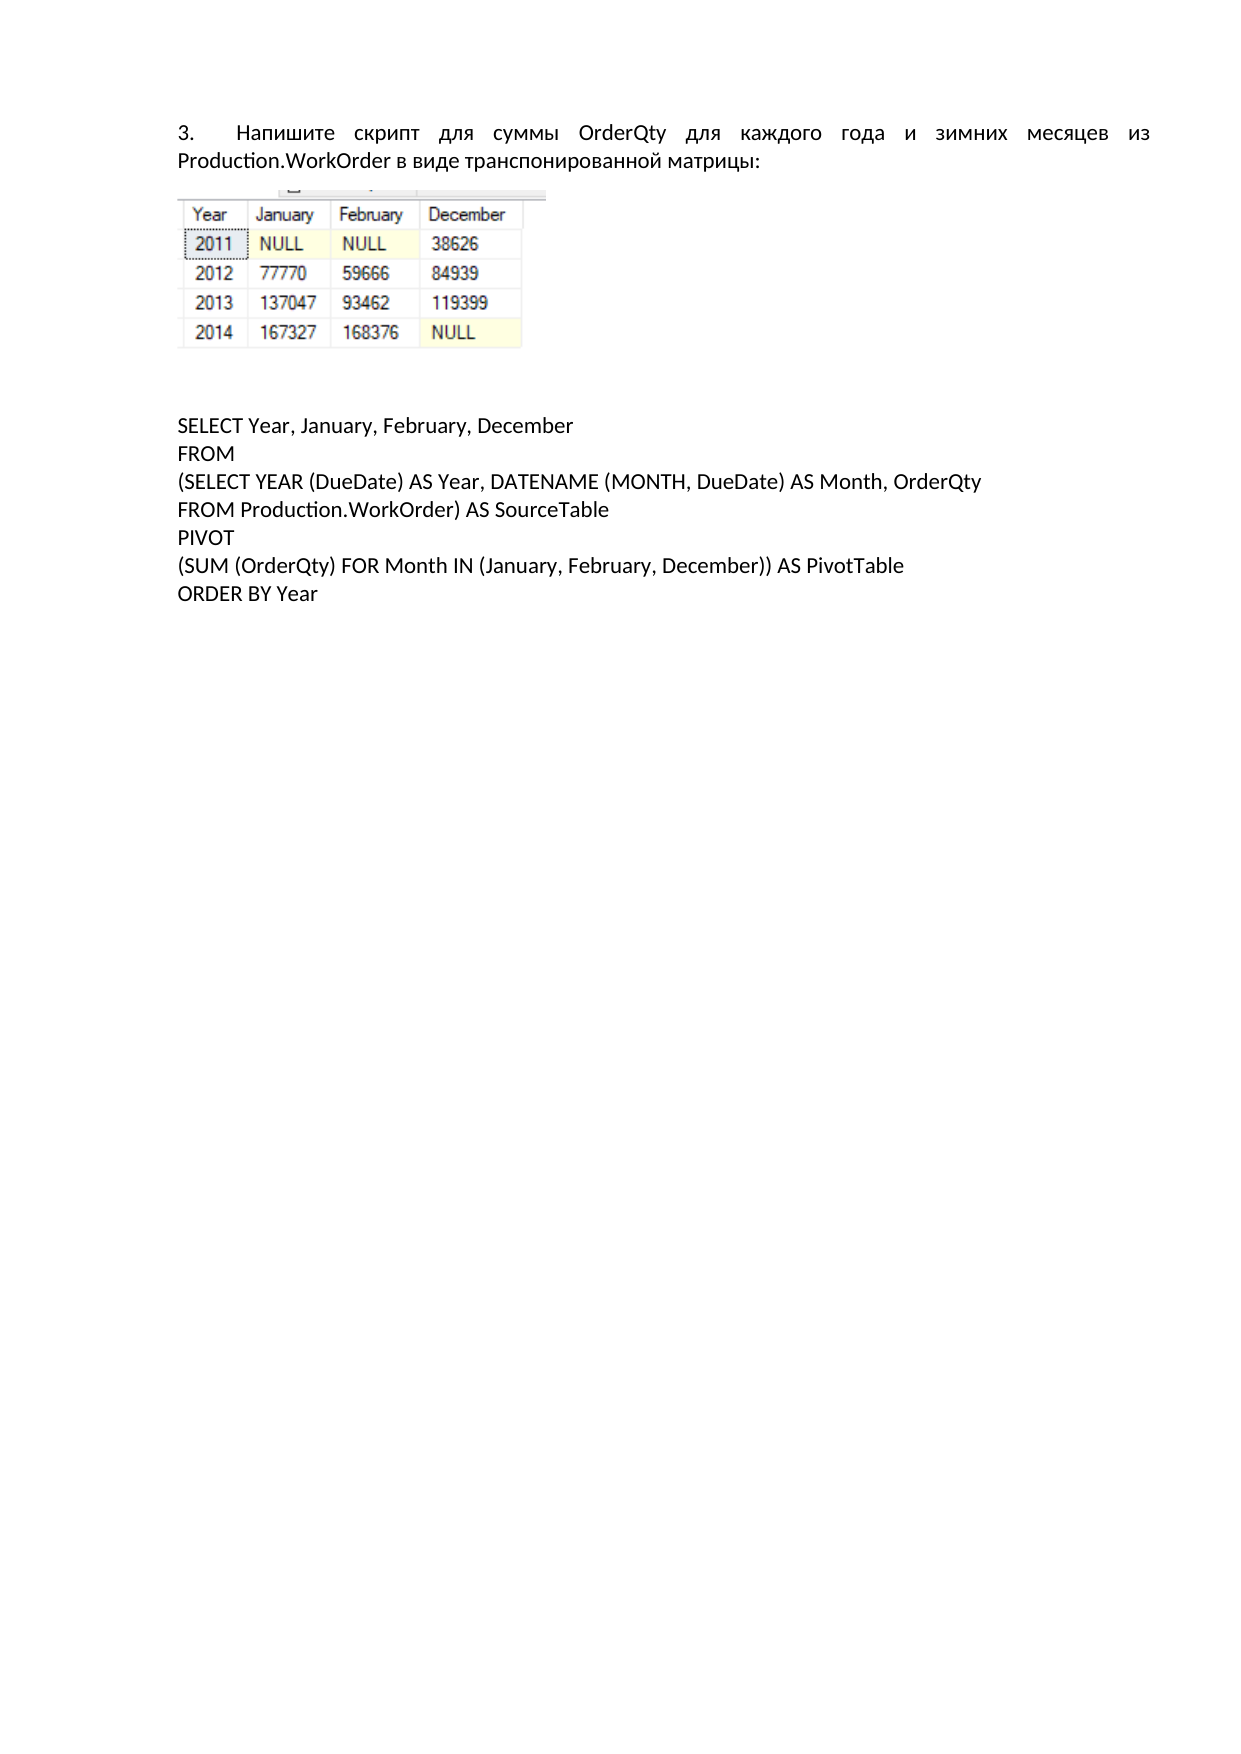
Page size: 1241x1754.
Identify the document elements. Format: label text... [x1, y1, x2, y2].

text (SUM (OrderQty) FOR Month IN (January, February, December)) AS PivotTable [177, 551, 1152, 579]
list Напишите скрипт для суммы OrderQty для каждого года и зимних месяцев из Production.WorkOrder в виде транспонированной матрицы: [177, 118, 1152, 174]
text FROM [177, 439, 1152, 467]
text ORDER BY Year [177, 579, 1152, 607]
text (SELECT YEAR (DueDate) AS Year, DATENAME (MONTH, DueDate) AS Month, OrderQty [177, 467, 1152, 495]
text SELECT Year, January, February, December [177, 411, 1152, 439]
picture [177, 190, 546, 358]
text FROM Production.WorkOrder) AS SourceTable [177, 495, 1152, 523]
text PIVOT [177, 523, 1152, 551]
